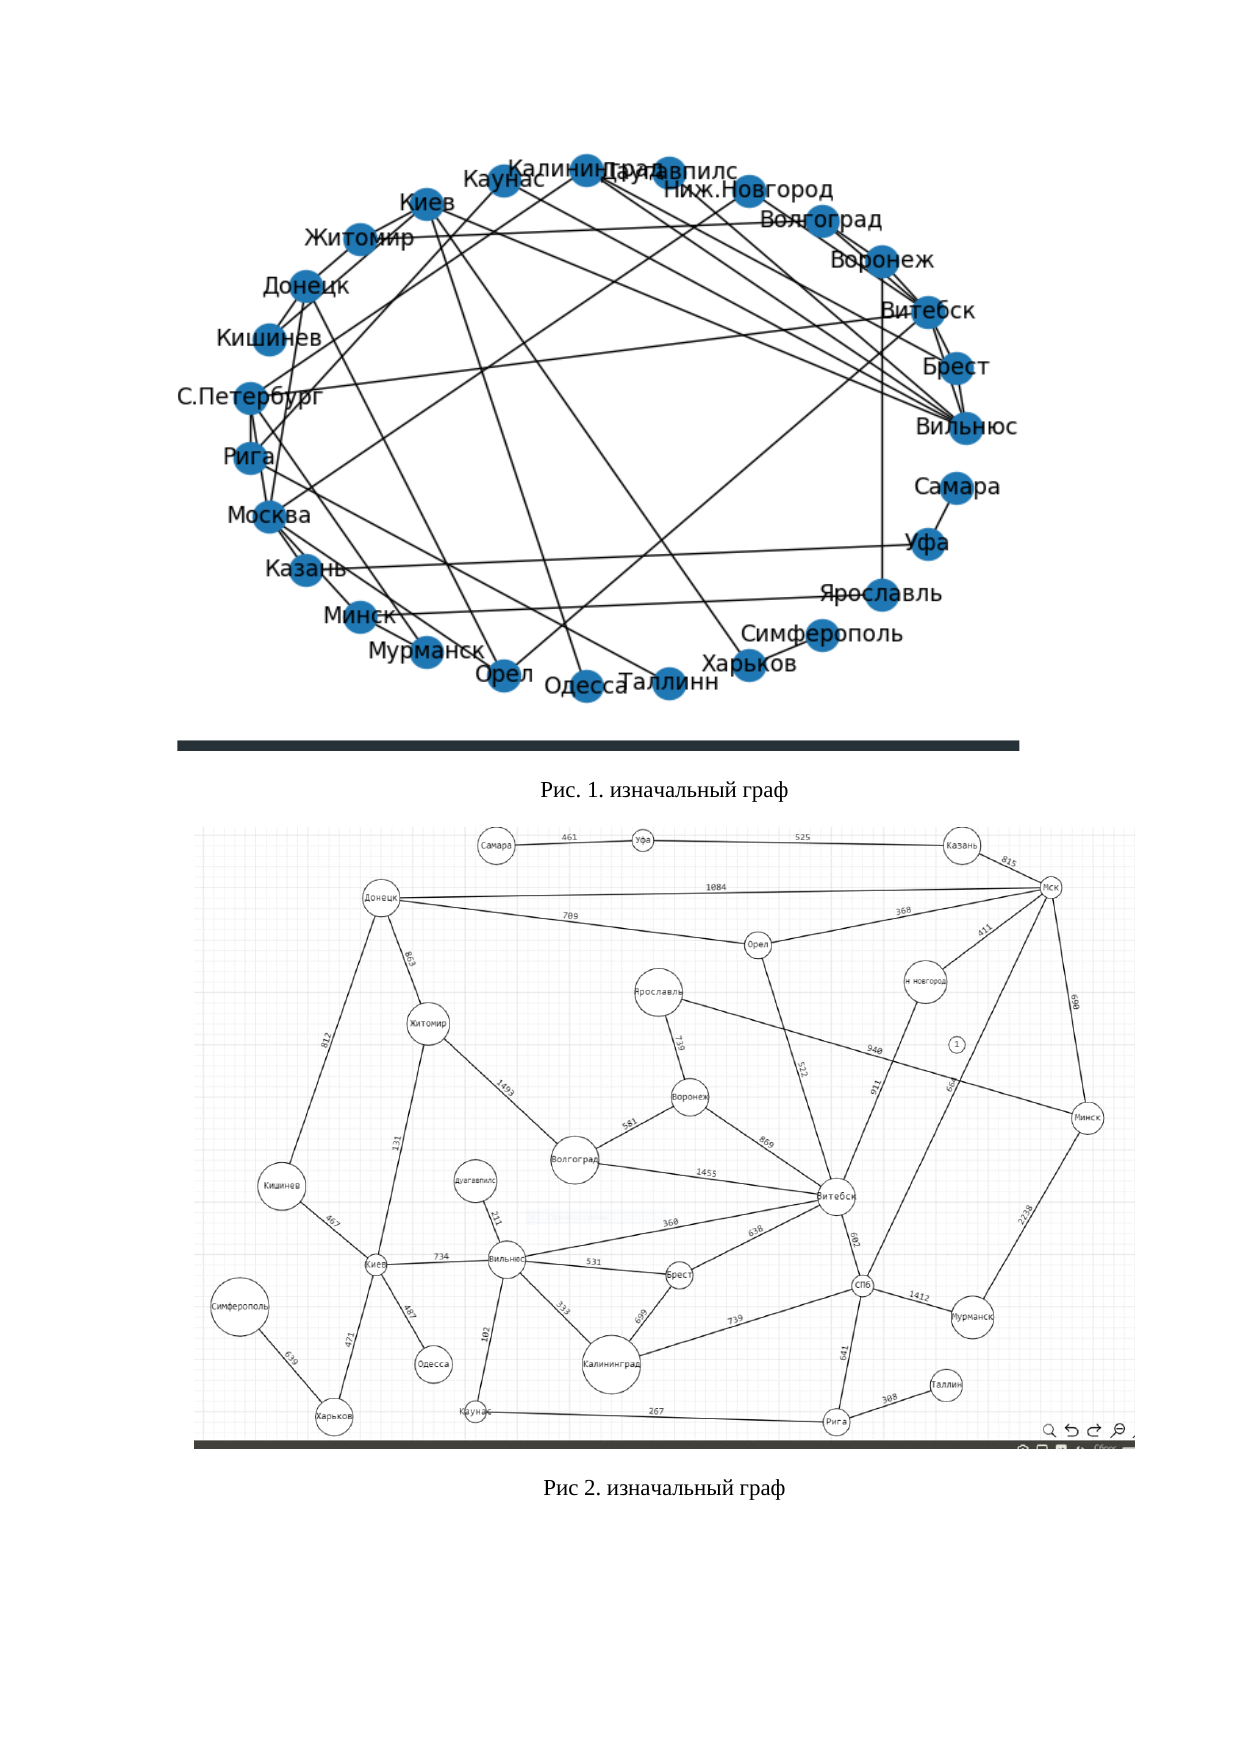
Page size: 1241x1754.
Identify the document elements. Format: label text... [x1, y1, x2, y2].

text Рис. 1. изначальный граф [177, 776, 1152, 802]
picture [177, 118, 1020, 751]
picture [194, 827, 1135, 1449]
text Рис 2. изначальный граф [177, 1474, 1152, 1500]
